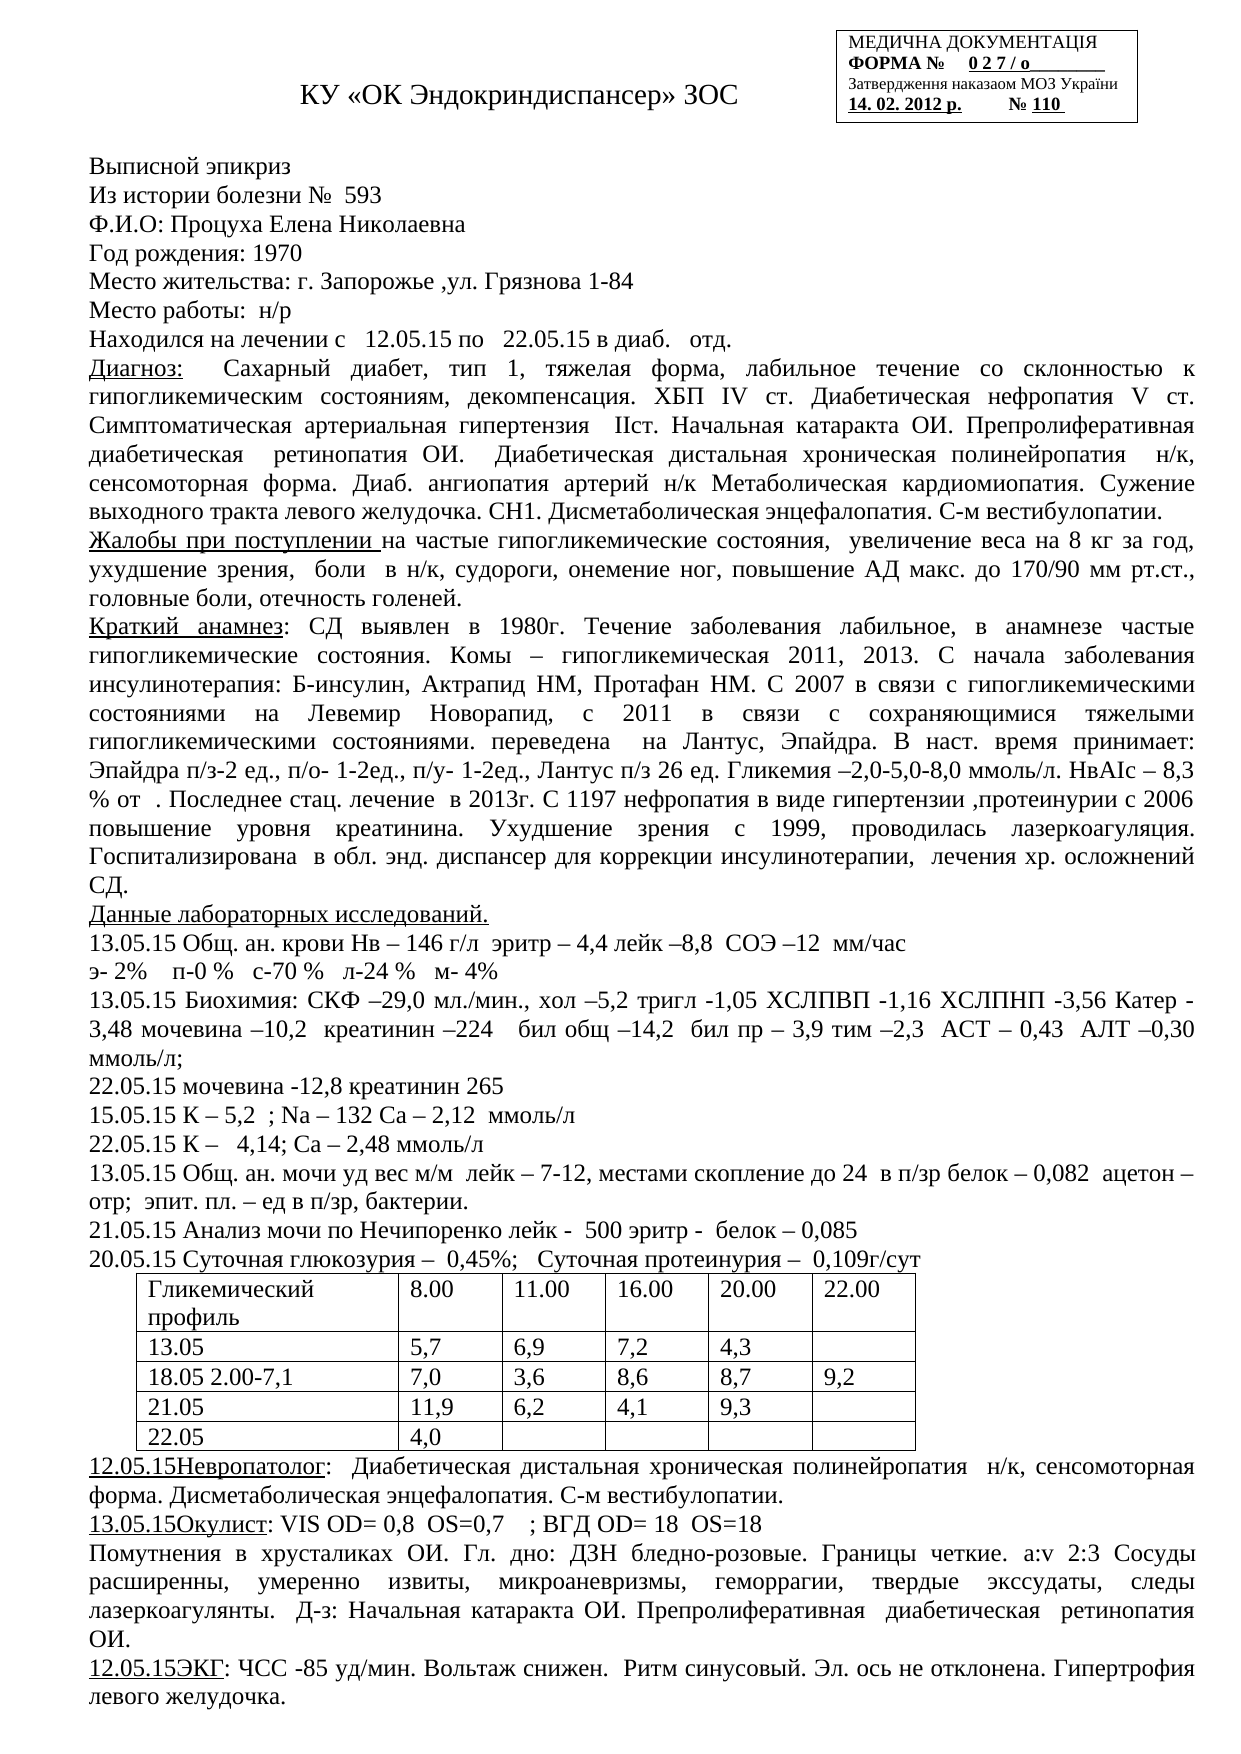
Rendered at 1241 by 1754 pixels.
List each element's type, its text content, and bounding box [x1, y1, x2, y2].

text Данные лабораторных исследований. [89, 899, 1196, 928]
table_header 16.00 [606, 1274, 708, 1331]
table_cell 13.05 [137, 1332, 398, 1361]
text 12.05.15Невропатолог: Диабетическая дистальная хроническая полинейропатия н/к, сенсомоторная форма. Дисметаболическая энцефалопатия. С-м вестибулопатии. [89, 1451, 1196, 1509]
text Диагноз: Сахарный диабет, тип 1, тяжелая форма, лабильное течение со склонностью к гипогликемическим состояниям, декомпенсация. ХБП IV ст. Диабетическая нефропатия V ст. Симптоматическая артериальная гипертензия IIст. Начальная катаракта ОИ. Препролиферативная диабетическая ретинопатия ОИ. Диабетическая дистальная хроническая полинейропатия н/к, сенсомоторная форма. Диаб. ангиопатия артерий н/к Метаболическая кардиомиопатия. Сужение выходного тракта левого желудочка. СН1. Дисметаболическая энцефалопатия. С-м вестибулопатии. [89, 353, 1196, 525]
table_cell 8,7 [709, 1362, 812, 1391]
table_cell 21.05 [137, 1392, 398, 1421]
table_cell 11,9 [399, 1392, 502, 1421]
text Жалобы при поступлении на частые гипогликемические состояния, увеличение веса на 8 кг за год, ухудшение зрения, боли в н/к, судороги, онемение ног, повышение АД макс. до 170/90 мм рт.ст., головные боли, отечность голеней. [89, 525, 1196, 611]
table_cell 9,2 [813, 1362, 915, 1391]
table_cell 18.05 2.00-7,1 [137, 1362, 398, 1391]
text Место работы: н/р [89, 295, 1196, 324]
text э- 2% п-0 % с-70 % л-24 % м- 4% [89, 956, 1196, 985]
text Место жительства: г. Запорожье ,ул. Грязнова 1-84 [89, 266, 1196, 295]
text 13.05.15Окулист: VIS OD= 0,8 OS=0,7 ; ВГД OD= 18 OS=18 [89, 1509, 1196, 1538]
table_cell 3,6 [503, 1362, 605, 1391]
subtitle Ф.И.О: Процуха Елена Николаевна [89, 209, 1196, 238]
table_cell 9,3 [709, 1392, 812, 1421]
table_cell 7,2 [606, 1332, 708, 1361]
text 22.05.15 К – 4,14; Са – 2,48 ммоль/л [89, 1129, 1196, 1158]
table_cell [503, 1422, 605, 1450]
text Находился на лечении с 12.05.15 по 22.05.15 в диаб. отд. [89, 324, 1196, 353]
text 21.05.15 Анализ мочи по Нечипоренко лейк - 500 эритр - белок – 0,085 [89, 1215, 1196, 1244]
table_cell 4,1 [606, 1392, 708, 1421]
table_cell [606, 1422, 708, 1450]
table_cell [813, 1392, 915, 1421]
table_cell [709, 1422, 812, 1450]
table_cell 5,7 [399, 1332, 502, 1361]
table_cell 4,3 [709, 1332, 812, 1361]
table_header 8.00 [399, 1274, 502, 1331]
table_header 20.00 [709, 1274, 812, 1331]
subtitle Из истории болезни № 593 [89, 180, 1196, 209]
table_cell 22.05 [137, 1422, 398, 1450]
text 15.05.15 К – 5,2 ; Nа – 132 Са – 2,12 ммоль/л [89, 1100, 1196, 1129]
table_cell 8,6 [606, 1362, 708, 1391]
text 22.05.15 мочевина -12,8 креатинин 265 [89, 1071, 1196, 1100]
text Помутнения в хрусталиках ОИ. Гл. дно: ДЗН бледно-розовые. Границы четкие. a:v 2:3 Сосуды расширенны, умеренно извиты, микроаневризмы, геморрагии, твердые экссудаты, следы лазеркоагулянты. Д-з: Начальная катаракта ОИ. Препролиферативная диабетическая ретинопатия ОИ. [89, 1538, 1196, 1653]
table_cell 4,0 [399, 1422, 502, 1450]
subtitle 13.05.15 Общ. ан. мочи уд вес м/м лейк – 7-12, местами скопление до 24 в п/зр белок – 0,082 ацетон –отр; эпит. пл. – ед в п/зр, бактерии. [89, 1158, 1196, 1215]
table_cell 6,9 [503, 1332, 605, 1361]
table_header 11.00 [503, 1274, 605, 1331]
subtitle Выписной эпикриз [89, 151, 1202, 180]
text 13.05.15 Общ. ан. крови Нв – 146 г/л эритр – 4,4 лейк –8,8 СОЭ –12 мм/час [89, 928, 1196, 956]
text 12.05.15ЭКГ: ЧСС -85 уд/мин. Вольтаж снижен. Ритм синусовый. Эл. ось не отклонена. Гипертрофия левого желудочка. [89, 1653, 1196, 1710]
text 20.05.15 Суточная глюкозурия – 0,45%; Суточная протеинурия – 0,109г/сут [89, 1244, 1196, 1273]
text Краткий анамнез: СД выявлен в 1980г. Течение заболевания лабильное, в анамнезе частые гипогликемические состояния. Комы – гипогликемическая 2011, 2013. С начала заболевания инсулинотерапия: Б-инсулин, Актрапид НМ, Протафан НМ. С 2007 в связи с гипогликемическими состояниями на Левемир Новорапид, с 2011 в связи с сохраняющимися тяжелыми гипогликемическими состояниями. переведена на Лантус, Эпайдра. В наст. время принимает: Эпайдра п/з-2 ед., п/о- 1-2ед., п/у- 1-2ед., Лантус п/з 26 ед. Гликемия –2,0-5,0-8,0 ммоль/л. НвАIс – 8,3 % от . Последнее стац. лечение в 2013г. С 1197 нефропатия в виде гипертензии ,протеинурии с 2006 повышение уровня креатинина. Ухудшение зрения с 1999, проводилась лазеркоагуляция. Госпитализирована в обл. энд. диспансер для коррекции инсулинотерапии, лечения хр. осложнений СД. [89, 611, 1196, 899]
table_cell [813, 1332, 915, 1361]
table_cell 7,0 [399, 1362, 502, 1391]
table_header Гликемический профиль [137, 1274, 398, 1331]
table_cell 6,2 [503, 1392, 605, 1421]
text Год рождения: 1970 [89, 238, 1196, 266]
text 13.05.15 Биохимия: СКФ –29,0 мл./мин., хол –5,2 тригл -1,05 ХСЛПВП -1,16 ХСЛПНП -3,56 Катер -3,48 мочевина –10,2 креатинин –224 бил общ –14,2 бил пр – 3,9 тим –2,3 АСТ – 0,43 АЛТ –0,30 ммоль/л; [89, 985, 1196, 1071]
table_header 22.00 [813, 1274, 915, 1331]
table_cell [813, 1422, 915, 1450]
